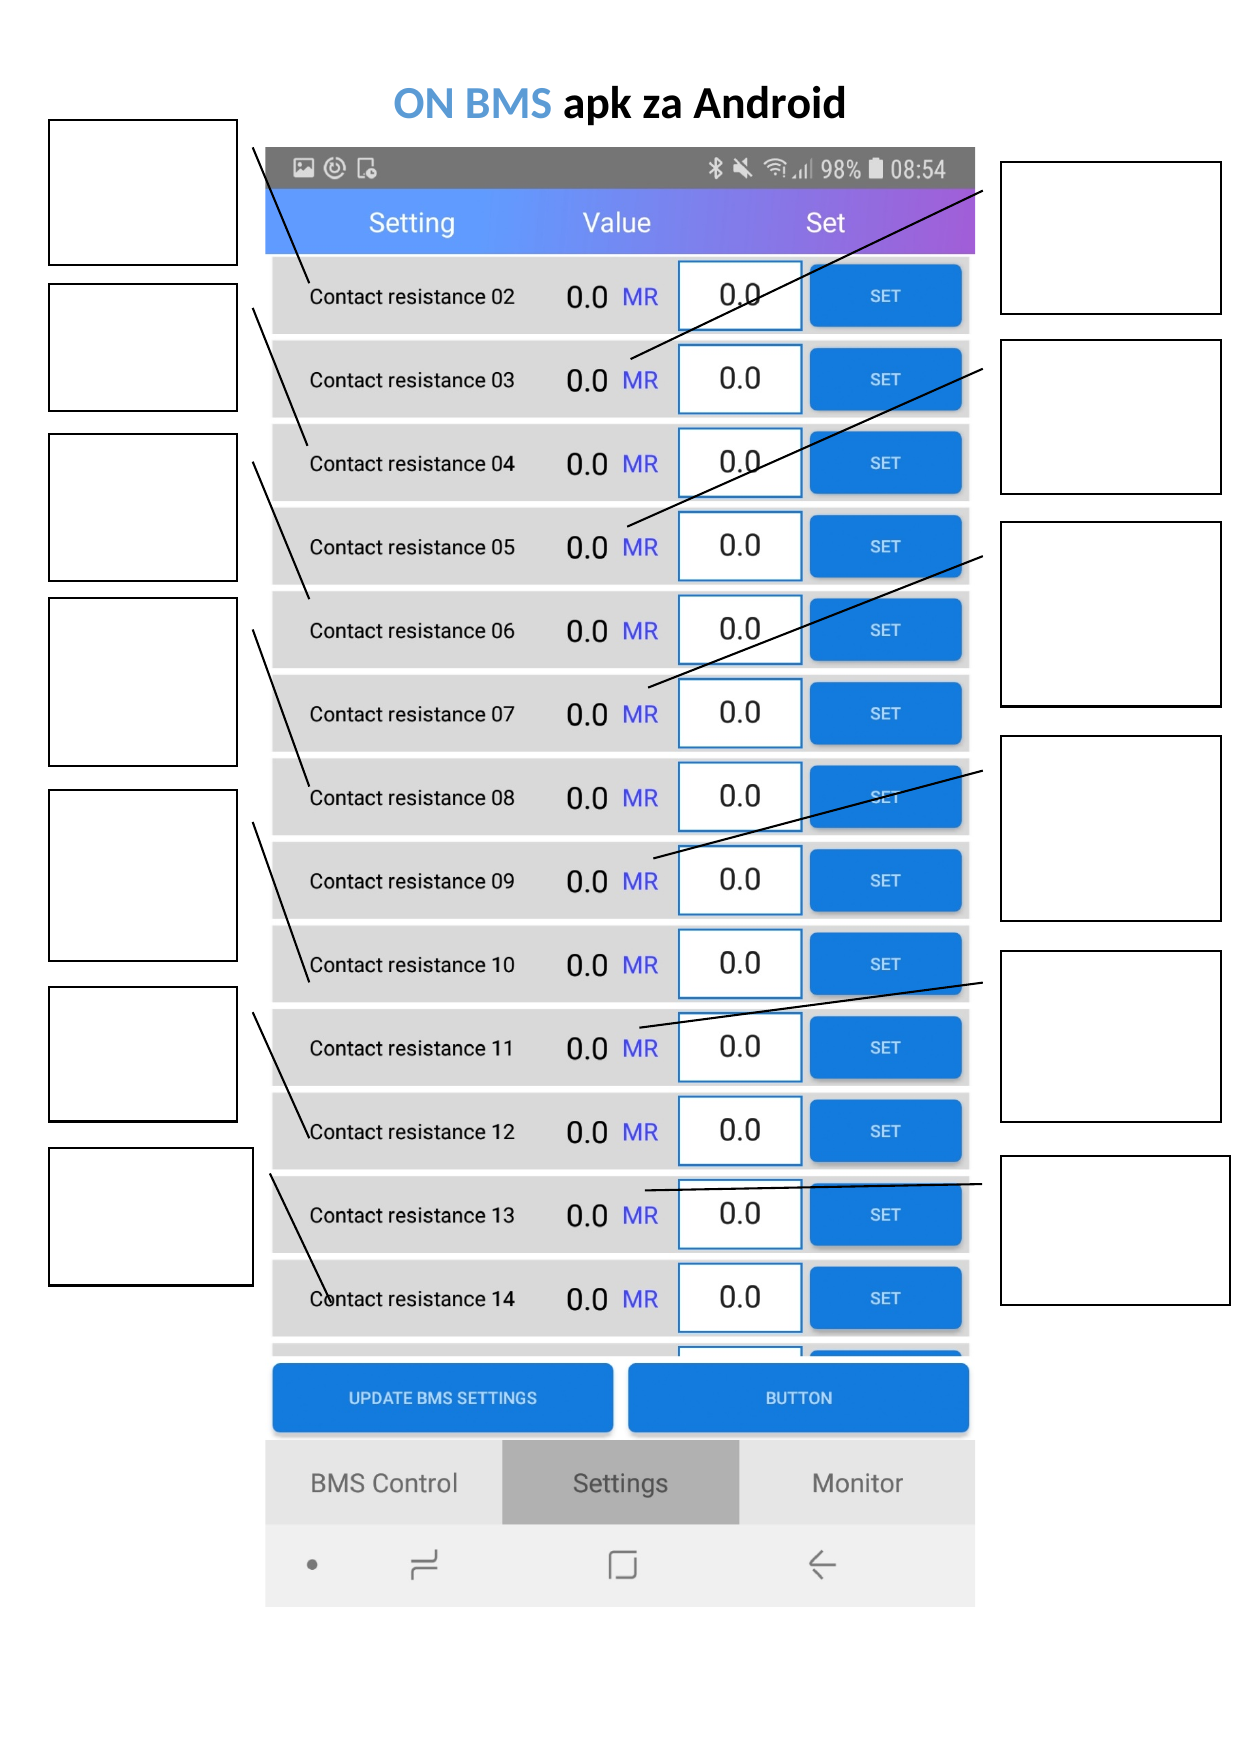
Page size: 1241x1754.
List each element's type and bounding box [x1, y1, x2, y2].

picture [265, 147, 976, 1607]
